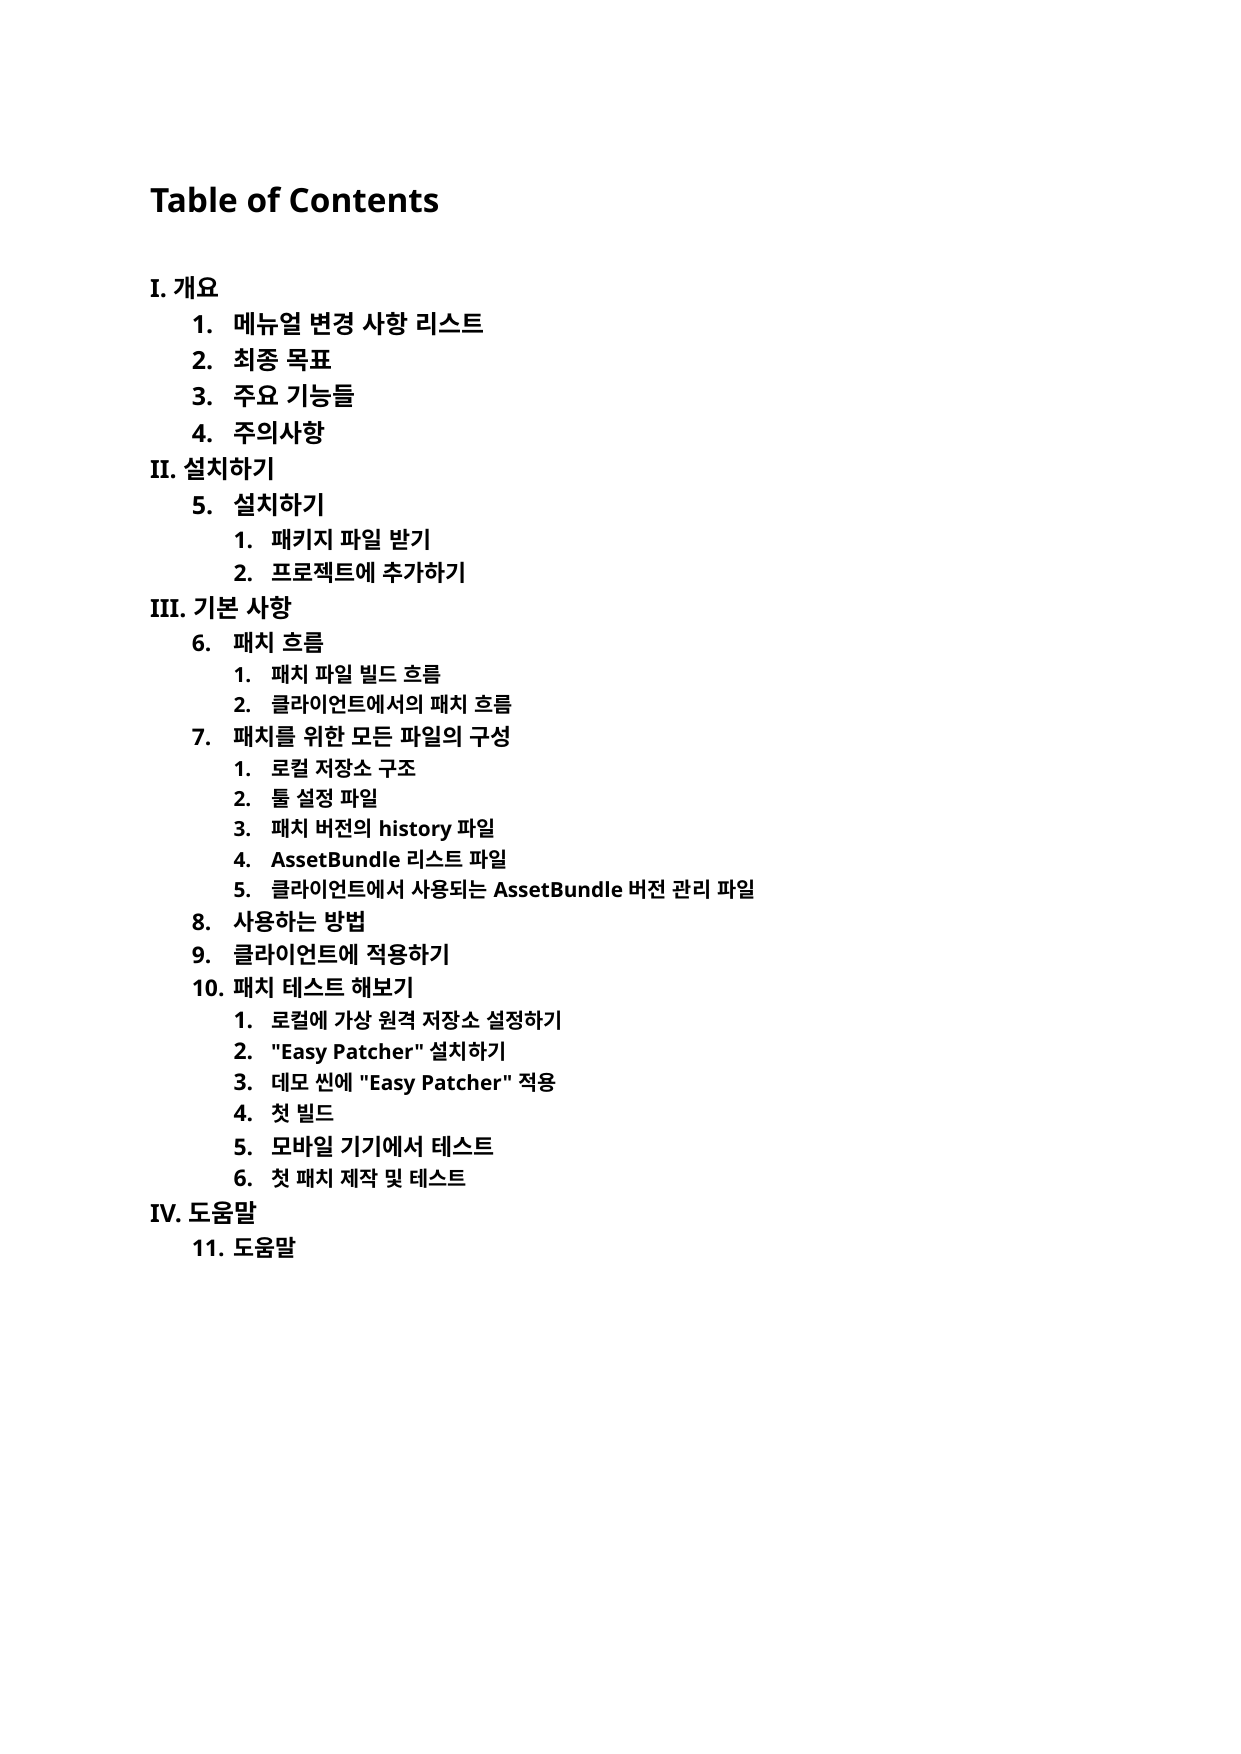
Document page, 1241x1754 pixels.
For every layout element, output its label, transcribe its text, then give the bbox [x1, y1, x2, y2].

text I. 개요 [150, 268, 1090, 304]
list 툴 설정 파일 [233, 782, 1090, 813]
list "Easy Patcher" 설치하기 [233, 1035, 1090, 1066]
list 패치 흐름 [192, 625, 1090, 658]
text II. 설치하기 [150, 449, 1090, 486]
list 로컬에 가상 원격 저장소 설정하기 [233, 1003, 1090, 1035]
list 패치 버전의 history 파일 [233, 813, 1090, 843]
list 첫 빌드 [233, 1097, 1090, 1128]
list 로컬 저장소 구조 [233, 752, 1090, 782]
list 주요 기능들 [192, 377, 1090, 413]
list 모바일 기기에서 테스트 [233, 1128, 1090, 1162]
list 패치 테스트 해보기 [192, 970, 1090, 1003]
list 메뉴얼 변경 사항 리스트 [192, 304, 1090, 341]
list 클라이언트에서의 패치 흐름 [233, 688, 1090, 719]
list 사용하는 방법 [192, 903, 1090, 937]
list 첫 패치 제작 및 테스트 [233, 1162, 1090, 1193]
list 클라이언트에서 사용되는 AssetBundle 버전 관리 파일 [233, 873, 1090, 903]
list 패키지 파일 받기 [233, 522, 1090, 555]
list 패치를 위한 모든 파일의 구성 [192, 719, 1090, 752]
list AssetBundle 리스트 파일 [233, 843, 1090, 873]
list 패치 파일 빌드 흐름 [233, 658, 1090, 688]
list 설치하기 [192, 486, 1090, 522]
list 프로젝트에 추가하기 [233, 555, 1090, 588]
text Table of Contents [150, 177, 1090, 223]
text III. 기본 사항 [150, 588, 1090, 625]
list 클라이언트에 적용하기 [192, 937, 1090, 970]
list 데모 씬에 "Easy Patcher" 적용 [233, 1066, 1090, 1097]
text IV. 도움말 [150, 1193, 1090, 1229]
list 최종 목표 [192, 341, 1090, 377]
list 도움말 [192, 1229, 1090, 1263]
list 주의사항 [192, 413, 1090, 449]
